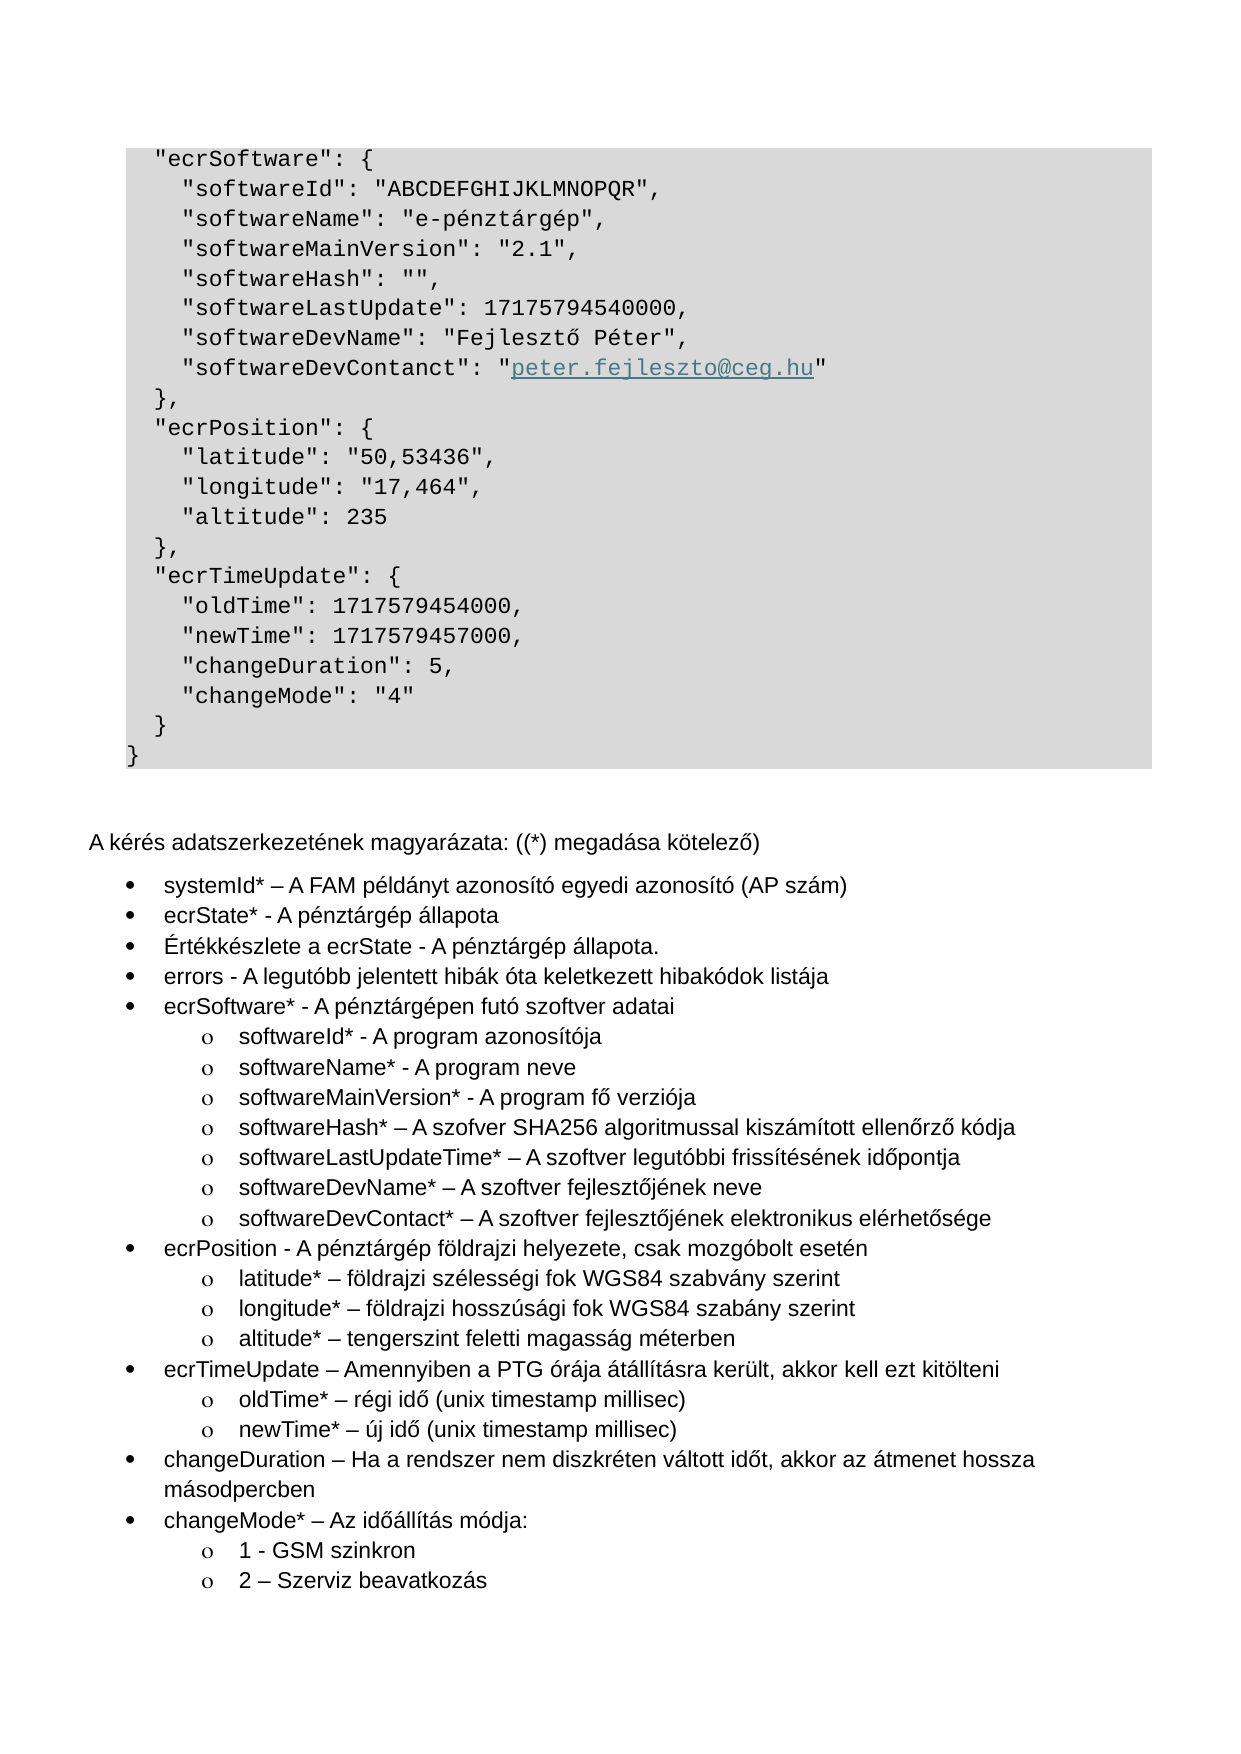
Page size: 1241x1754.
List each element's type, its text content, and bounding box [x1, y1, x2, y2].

list systemId* – A FAM példányt azonosító egyedi azonosító (AP szám) [126, 872, 1152, 898]
text "ecrPosition": { [126, 416, 1152, 442]
list latitude* – földrajzi szélességi fok WGS84 szabvány szerint [201, 1265, 1152, 1291]
text "softwareLastUpdate": 17175794540000, [126, 297, 1152, 323]
text }, [126, 386, 1152, 412]
list changeDuration – Ha a rendszer nem diszkréten váltott időt, akkor az átmenet hossza másodpercben [126, 1446, 1152, 1503]
list softwareName* - A program neve [201, 1053, 1152, 1080]
list ecrSoftware* - A pénztárgépen futó szoftver adatai [126, 993, 1152, 1019]
text "ecrTimeUpdate": { [126, 565, 1152, 591]
list Értékkészlete a ecrState - A pénztárgép állapota. [126, 933, 1152, 959]
list ecrPosition - A pénztárgép földrajzi helyezete, csak mozgóbolt esetén [126, 1235, 1152, 1261]
text "longitude": "17,464", [126, 475, 1152, 501]
text } [126, 743, 1152, 769]
list ecrTimeUpdate – Amennyiben a PTG órája átállításra került, akkor kell ezt kitölteni [126, 1356, 1152, 1382]
list softwareHash* – A szofver SHA256 algoritmussal kiszámított ellenőrző kódja [201, 1114, 1152, 1140]
list softwareLastUpdateTime* – A szoftver legutóbbi frissítésének időpontja [201, 1144, 1152, 1170]
text }, [126, 535, 1152, 561]
list changeMode* – Az időállítás módja: [126, 1507, 1152, 1533]
list softwareId* - A program azonosítója [201, 1023, 1152, 1049]
list longitude* – földrajzi hosszúsági fok WGS84 szabány szerint [201, 1295, 1152, 1321]
text } [126, 714, 1152, 740]
text "softwareHash": "", [126, 267, 1152, 293]
list altitude* – tengerszint feletti magasság méterben [201, 1325, 1152, 1352]
list ecrState* - A pénztárgép állapota [126, 902, 1152, 929]
text A kérés adatszerkezetének magyarázata: ((*) megadása kötelező) [89, 829, 1152, 856]
list 2 – Szerviz beavatkozás [201, 1567, 1152, 1593]
text "changeDuration": 5, [126, 654, 1152, 680]
text "softwareDevContanct": "peter.fejleszto@ceg.hu" [126, 356, 1152, 382]
list softwareDevName* – A szoftver fejlesztőjének neve [201, 1174, 1152, 1201]
list 1 - GSM szinkron [201, 1537, 1152, 1563]
text "newTime": 1717579457000, [126, 624, 1152, 650]
text "ecrSoftware": { [126, 148, 1152, 174]
text "softwareMainVersion": "2.1", [126, 237, 1152, 263]
list newTime* – új idő (unix timestamp millisec) [201, 1416, 1152, 1442]
text "softwareId": "ABCDEFGHIJKLMNOPQR", [126, 177, 1152, 203]
text "latitude": "50,53436", [126, 446, 1152, 472]
text "softwareDevName": "Fejlesztő Péter", [126, 326, 1152, 352]
text "softwareName": "e-pénztárgép", [126, 207, 1152, 233]
list softwareMainVersion* - A program fő verziója [201, 1084, 1152, 1110]
text "altitude": 235 [126, 505, 1152, 531]
text "oldTime": 1717579454000, [126, 594, 1152, 621]
list softwareDevContact* – A szoftver fejlesztőjének elektronikus elérhetősége [201, 1204, 1152, 1231]
list errors - A legutóbb jelentett hibák óta keletkezett hibakódok listája [126, 963, 1152, 989]
list oldTime* – régi idő (unix timestamp millisec) [201, 1386, 1152, 1412]
text "changeMode": "4" [126, 684, 1152, 710]
